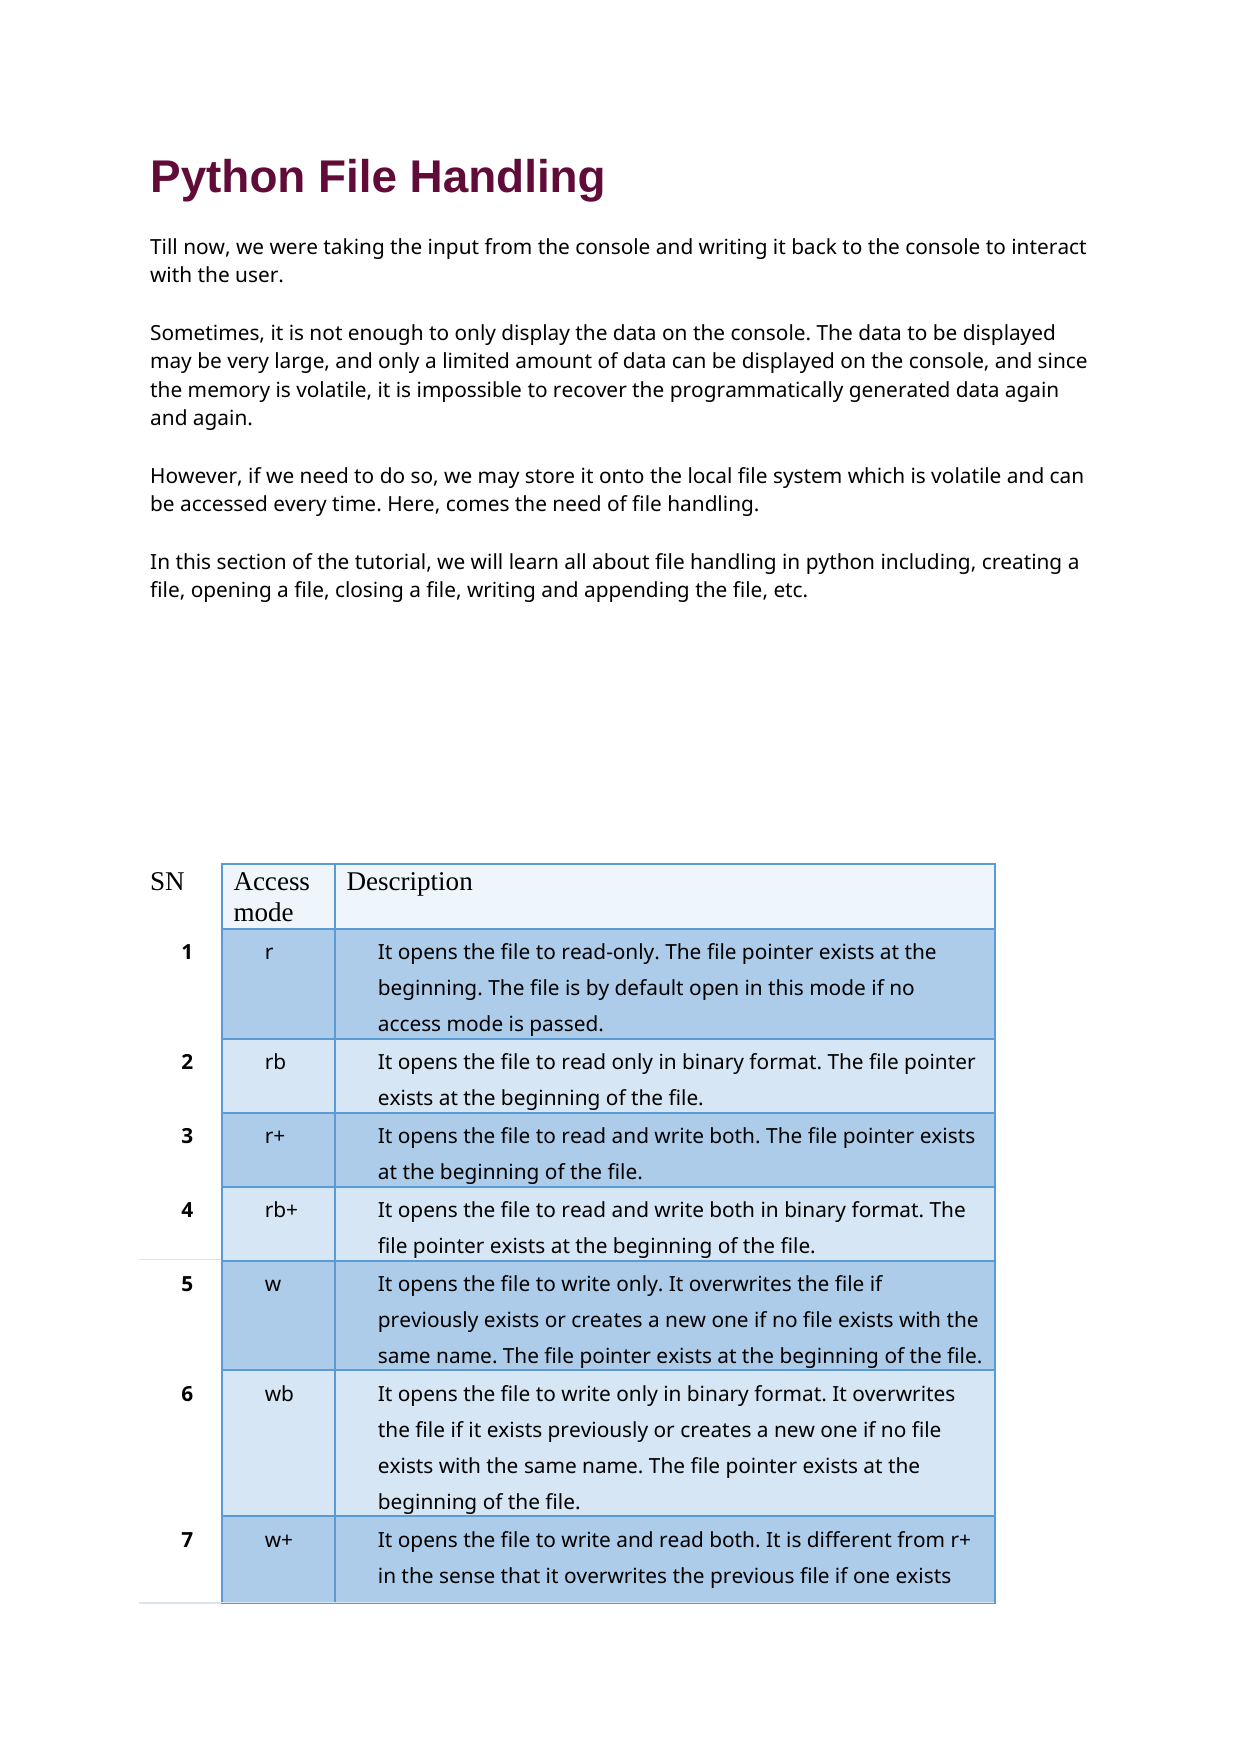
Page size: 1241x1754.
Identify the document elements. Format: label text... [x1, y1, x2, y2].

table_cell 6 [139, 1369, 221, 1515]
table_cell rb [223, 1040, 334, 1112]
table_cell r+ [223, 1114, 334, 1186]
subtitle Python File Handling [150, 150, 1090, 203]
table_cell rb+ [223, 1188, 334, 1259]
text Sometimes, it is not enough to only display the data on the console. The data to be displayed may be very large, and only a limited amount of data can be displayed on the console, and since the memory is volatile, it is impossible to recover the programmatically generated data again and again. [150, 318, 1090, 432]
table_cell It opens the file to read-only. The file pointer exists at the beginning. The file is by default open in this mode if no access mode is passed. [336, 930, 994, 1038]
table_cell 1 [139, 928, 221, 1038]
table_header Access mode [223, 865, 334, 928]
table_cell 7 [139, 1515, 221, 1602]
table_cell 4 [139, 1186, 221, 1259]
table_header Description [336, 865, 994, 928]
table_cell It opens the file to write only. It overwrites the file if previously exists or creates a new one if no file exists with the same name. The file pointer exists at the beginning of the file. [336, 1262, 994, 1369]
table_cell 2 [139, 1038, 221, 1112]
table_cell 5 [139, 1260, 221, 1369]
table_header SN [139, 863, 221, 928]
table_cell w+ [223, 1517, 334, 1602]
text However, if we need to do so, we may store it onto the local file system which is volatile and can be accessed every time. Here, comes the need of file handling. [150, 461, 1090, 518]
table_cell It opens the file to read only in binary format. The file pointer exists at the beginning of the file. [336, 1040, 994, 1112]
text In this section of the tutorial, we will learn all about file handling in python including, creating a file, opening a file, closing a file, writing and appending the file, etc. [150, 547, 1090, 604]
table_cell w [223, 1262, 334, 1369]
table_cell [336, 1517, 994, 1602]
table_cell It opens the file to read and write both in binary format. The file pointer exists at the beginning of the file. [336, 1188, 994, 1259]
table_cell It opens the file to write only in binary format. It overwrites the file if it exists previously or creates a new one if no file exists with the same name. The file pointer exists at the beginning of the file. [336, 1371, 994, 1515]
table_cell It opens the file to read and write both. The file pointer exists at the beginning of the file. [336, 1114, 994, 1186]
table_cell 3 [139, 1112, 221, 1186]
text Till now, we were taking the input from the console and writing it back to the console to interact with the user. [150, 232, 1090, 289]
table_cell r [223, 930, 334, 1038]
table_cell wb [223, 1371, 334, 1515]
